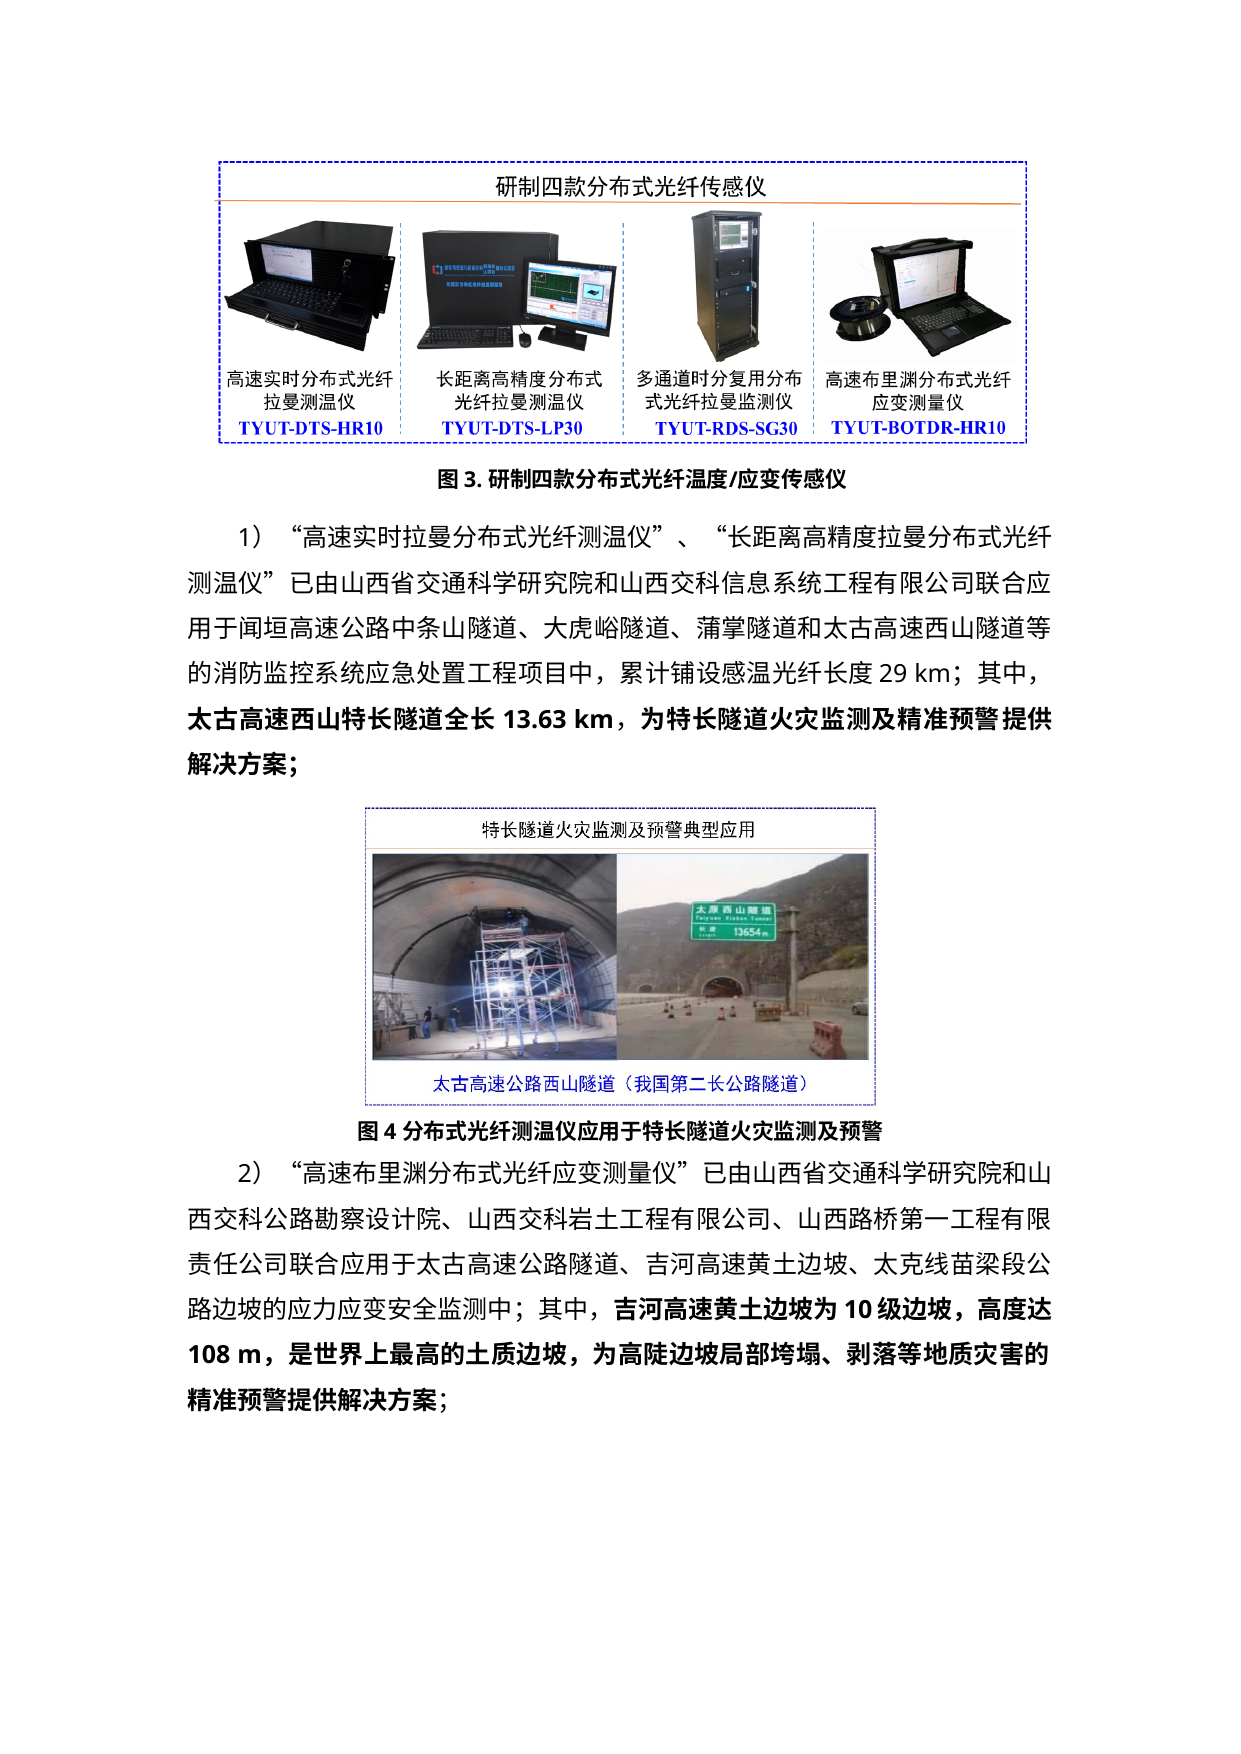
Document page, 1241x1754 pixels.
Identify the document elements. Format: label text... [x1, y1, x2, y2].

text 图3. 研制四款分布式光纤温度/应变传感仪 [187, 462, 1053, 494]
text 图4 分布式光纤测温仪应用于特长隧道火灾监测及预警 [187, 1113, 1053, 1146]
picture [363, 806, 877, 1106]
text 1）“高速实时拉曼分布式光纤测温仪”、“长距离高精度拉曼分布式光纤测温仪”已由山西省交通科学研究院和山西交科信息系统工程有限公司联合应用于闻垣高速公路中条山隧道、大虎峪隧道、蒲掌隧道和太古高速西山隧道等的消防监控系统应急处置工程项目中，累计铺设感温光纤长度29 km；其中，太古高速西山特长隧道全长13.63 km，为特长隧道火灾监测及精准预警提供解决方案； [187, 518, 1053, 781]
picture [213, 161, 1027, 450]
text 2）“高速布里渊分布式光纤应变测量仪”已由山西省交通科学研究院和山西交科公路勘察设计院、山西交科岩土工程有限公司、山西路桥第一工程有限责任公司联合应用于太古高速公路隧道、吉河高速黄土边坡、太克线苗梁段公路边坡的应力应变安全监测中；其中，吉河高速黄土边坡为10级边坡，高度达108 m，是世界上最高的土质边坡，为高陡边坡局部垮塌、剥落等地质灾害的精准预警提供解决方案； [187, 1154, 1053, 1417]
